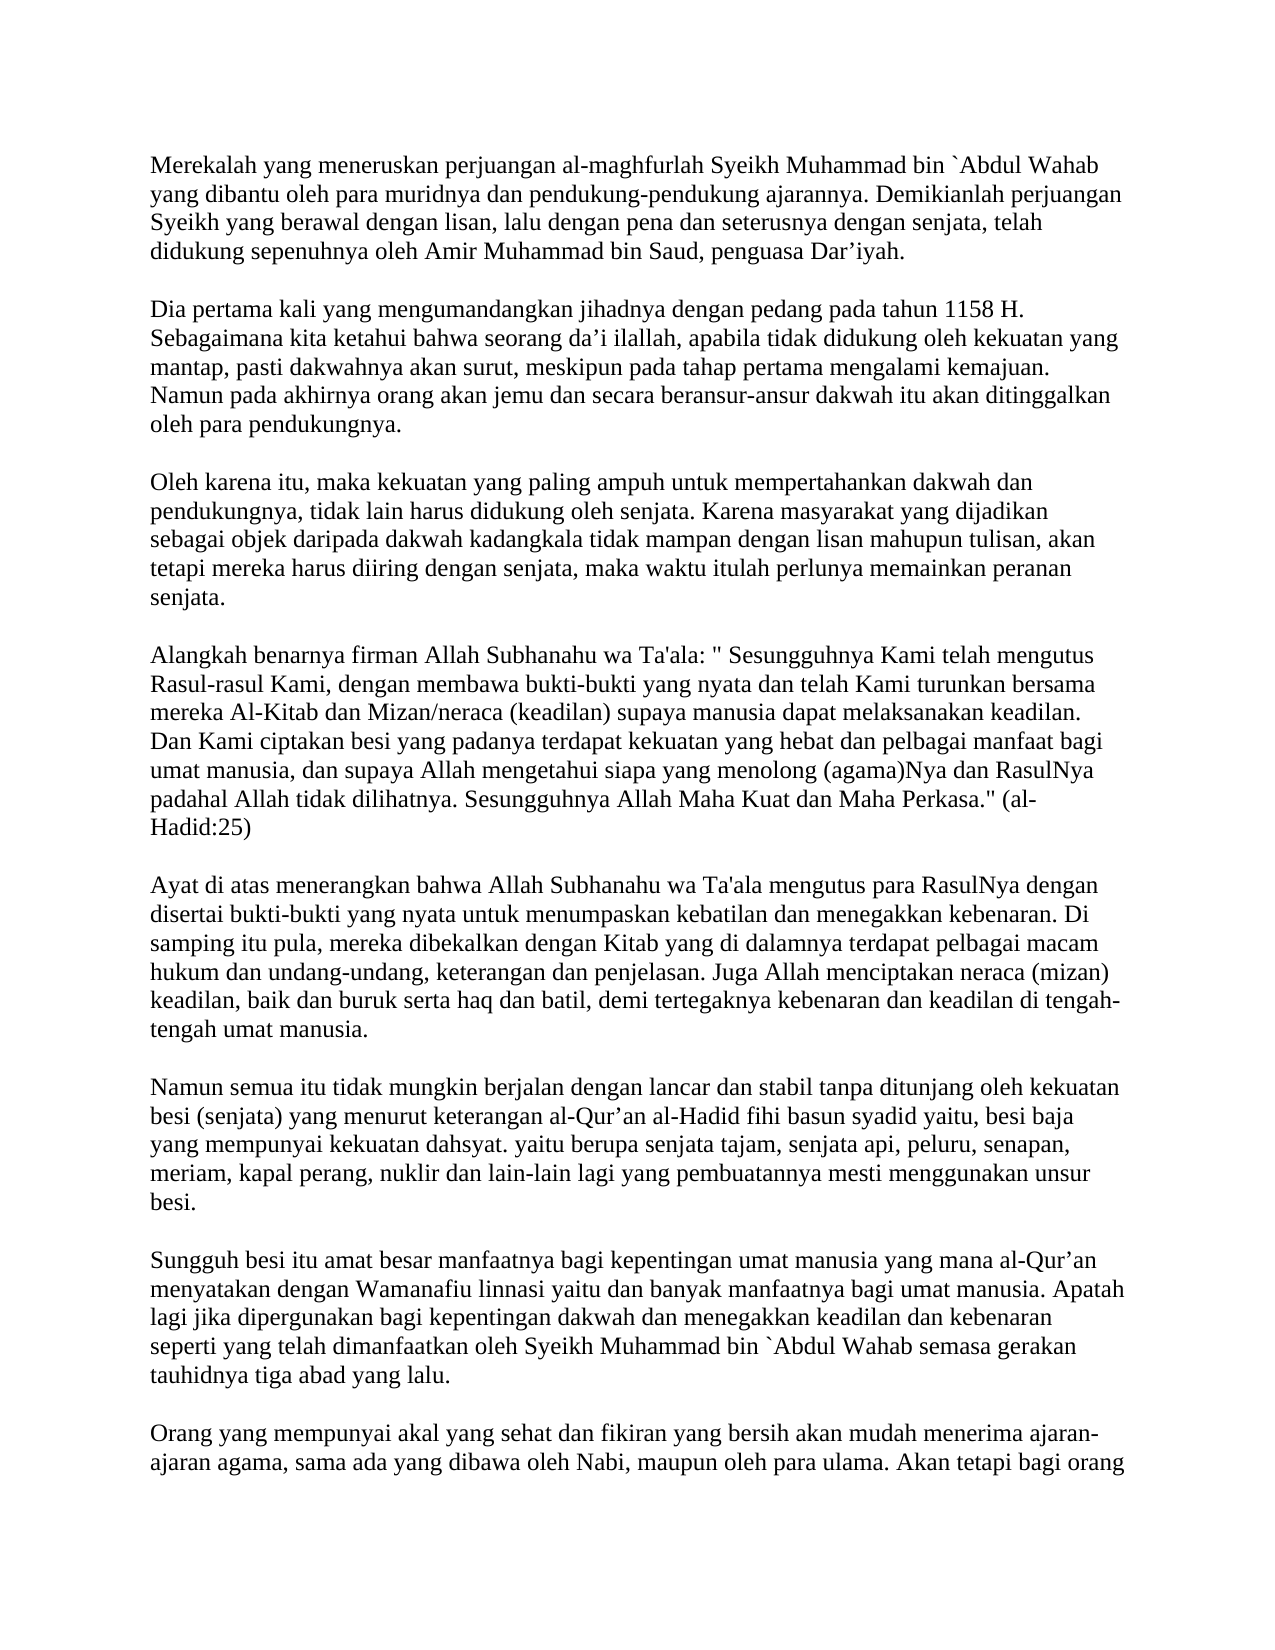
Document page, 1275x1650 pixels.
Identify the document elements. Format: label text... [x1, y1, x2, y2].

text Oleh karena itu, maka kekuatan yang paling ampuh untuk mempertahankan dakwah dan pendukungnya, tidak lain harus didukung oleh senjata. Karena masyarakat yang dijadikan sebagai objek daripada dakwah kadangkala tidak mampan dengan lisan mahupun tulisan, akan tetapi mereka harus diiring dengan senjata, maka waktu itulah perlunya memainkan peranan senjata. [150, 467, 1125, 611]
text Namun semua itu tidak mungkin berjalan dengan lancar dan stabil tanpa ditunjang oleh kekuatan besi (senjata) yang menurut keterangan al-Qur’an al-Hadid fihi basun syadid yaitu, besi baja yang mempunyai kekuatan dahsyat. yaitu berupa senjata tajam, senjata api, peluru, senapan, meriam, kapal perang, nuklir dan lain-lain lagi yang pembuatannya mesti menggunakan unsur besi. [150, 1072, 1125, 1216]
text Sungguh besi itu amat besar manfaatnya bagi kepentingan umat manusia yang mana al-Qur’an menyatakan dengan Wamanafiu linnasi yaitu dan banyak manfaatnya bagi umat manusia. Apatah lagi jika dipergunakan bagi kepentingan dakwah dan menegakkan keadilan dan kebenaran seperti yang telah dimanfaatkan oleh Syeikh Muhammad bin `Abdul Wahab semasa gerakan tauhidnya tiga abad yang lalu. [150, 1245, 1125, 1389]
text Alangkah benarnya firman Allah Subhanahu wa Ta'ala: " Sesungguhnya Kami telah mengutus Rasul-rasul Kami, dengan membawa bukti-bukti yang nyata dan telah Kami turunkan bersama mereka Al-Kitab dan Mizan/neraca (keadilan) supaya manusia dapat melaksanakan keadilan. Dan Kami ciptakan besi yang padanya terdapat kekuatan yang hebat dan pelbagai manfaat bagi umat manusia, dan supaya Allah mengetahui siapa yang menolong (agama)Nya dan RasulNya padahal Allah tidak dilihatnya. Sesungguhnya Allah Maha Kuat dan Maha Perkasa." (al-Hadid:25) [150, 640, 1125, 841]
text Ayat di atas menerangkan bahwa Allah Subhanahu wa Ta'ala mengutus para RasulNya dengan disertai bukti-bukti yang nyata untuk menumpaskan kebatilan dan menegakkan kebenaran. Di samping itu pula, mereka dibekalkan dengan Kitab yang di dalamnya terdapat pelbagai macam hukum dan undang-undang, keterangan dan penjelasan. Juga Allah menciptakan neraca (mizan) keadilan, baik dan buruk serta haq dan batil, demi tertegaknya kebenaran dan keadilan di tengah-tengah umat manusia. [150, 870, 1125, 1043]
text Merekalah yang meneruskan perjuangan al-maghfurlah Syeikh Muhammad bin `Abdul Wahab yang dibantu oleh para muridnya dan pendukung-pendukung ajarannya. Demikianlah perjuangan Syeikh yang berawal dengan lisan, lalu dengan pena dan seterusnya dengan senjata, telah didukung sepenuhnya oleh Amir Muhammad bin Saud, penguasa Dar’iyah. [150, 150, 1125, 265]
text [150, 1418, 1125, 1475]
text Dia pertama kali yang mengumandangkan jihadnya dengan pedang pada tahun 1158 H. Sebagaimana kita ketahui bahwa seorang da’i ilallah, apabila tidak didukung oleh kekuatan yang mantap, pasti dakwahnya akan surut, meskipun pada tahap pertama mengalami kemajuan. Namun pada akhirnya orang akan jemu dan secara beransur-ansur dakwah itu akan ditinggalkan oleh para pendukungnya. [150, 294, 1125, 438]
